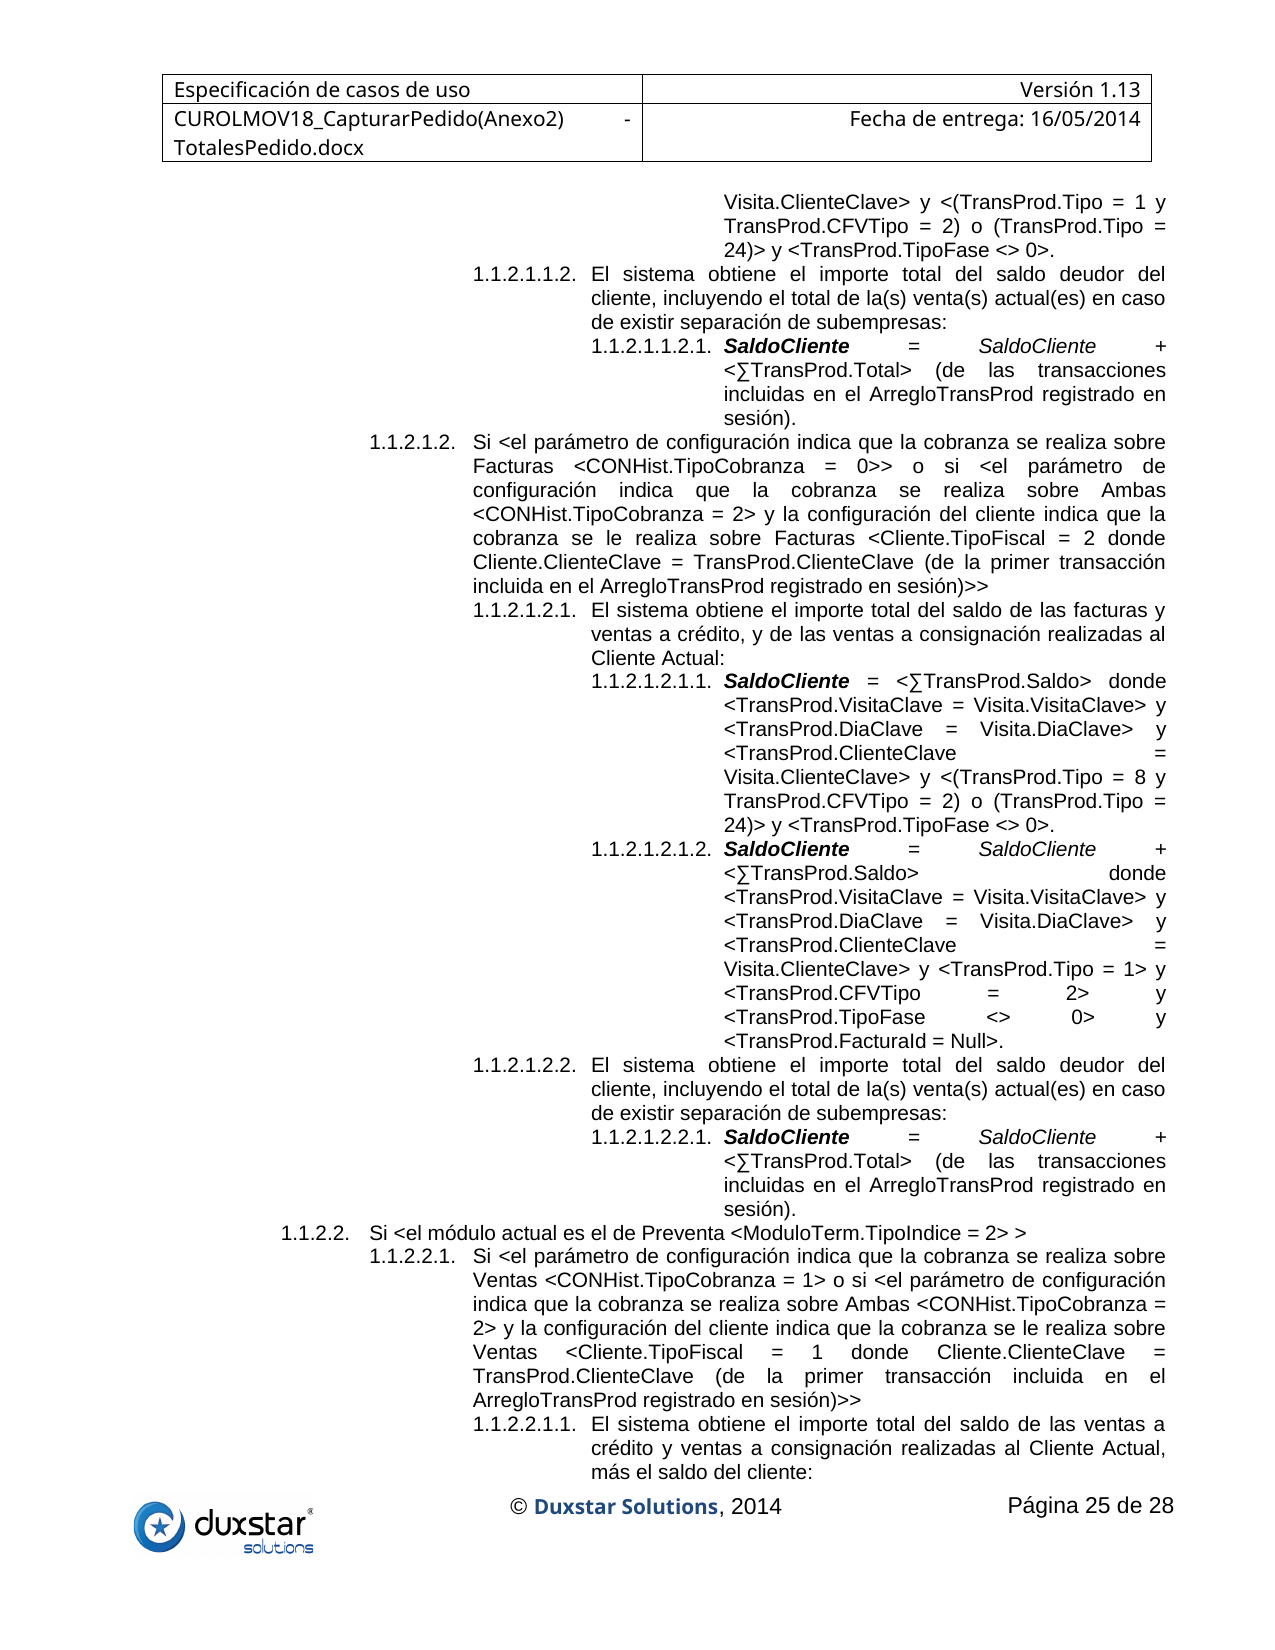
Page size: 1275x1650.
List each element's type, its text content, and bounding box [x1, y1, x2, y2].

list SaldoCliente = SaldoCliente + <∑TransProd.Saldo> donde <TransProd.VisitaClave = Visita.VisitaClave> y <TransProd.DiaClave = Visita.DiaClave> y <TransProd.ClienteClave = Visita.ClienteClave> y <TransProd.Tipo = 1> y <TransProd.CFVTipo = 2> y <TransProd.TipoFase <> 0> y <TransProd.FacturaId = Null>. [591, 837, 1167, 1053]
list Si <el parámetro de configuración indica que la cobranza se realiza sobre Facturas <CONHist.TipoCobranza = 0>> o si <el parámetro de configuración indica que la cobranza se realiza sobre Ambas <CONHist.TipoCobranza = 2> y la configuración del cliente indica que la cobranza se le realiza sobre Facturas <Cliente.TipoFiscal = 2 donde Cliente.ClienteClave = TransProd.ClienteClave (de la primer transacción incluida en el ArregloTransProd registrado en sesión)>> [369, 430, 1167, 597]
list SaldoCliente = <∑TransProd.Saldo> donde <TransProd.VisitaClave = Visita.VisitaClave> y <TransProd.DiaClave = Visita.DiaClave> y <TransProd.ClienteClave = Visita.ClienteClave> y <(TransProd.Tipo = 8 y TransProd.CFVTipo = 2) o (TransProd.Tipo = 24)> y <TransProd.TipoFase <> 0>. [591, 669, 1167, 837]
list El sistema obtiene el importe total del saldo deudor del cliente, incluyendo el total de la(s) venta(s) actual(es) en caso de existir separación de subempresas: [473, 262, 1167, 334]
list SaldoCliente = SaldoCliente + <∑TransProd.Total> (de las transacciones incluidas en el ArregloTransProd registrado en sesión). [591, 334, 1167, 430]
list Si <el parámetro de configuración indica que la cobranza se realiza sobre Ventas <CONHist.TipoCobranza = 1> o si <el parámetro de configuración indica que la cobranza se realiza sobre Ambas <CONHist.TipoCobranza = 2> y la configuración del cliente indica que la cobranza se le realiza sobre Ventas <Cliente.TipoFiscal = 1 donde Cliente.ClienteClave = TransProd.ClienteClave (de la primer transacción incluida en el ArregloTransProd registrado en sesión)>> [369, 1244, 1167, 1412]
list Si <el módulo actual es el de Preventa <ModuloTerm.TipoIndice = 2> > [281, 1220, 1167, 1244]
list El sistema obtiene el importe total del saldo deudor del cliente, incluyendo el total de la(s) venta(s) actual(es) en caso de existir separación de subempresas: [473, 1053, 1167, 1124]
list El sistema obtiene el importe total del saldo de las ventas a crédito y ventas a consignación realizadas al Cliente Actual, más el saldo del cliente: [473, 1412, 1167, 1484]
list El sistema obtiene el importe total del saldo de las facturas y ventas a crédito, y de las ventas a consignación realizadas al Cliente Actual: [473, 597, 1167, 669]
list SaldoCliente = SaldoCliente + <∑TransProd.Total> (de las transacciones incluidas en el ArregloTransProd registrado en sesión). [591, 1124, 1167, 1220]
picture [133, 1492, 314, 1557]
